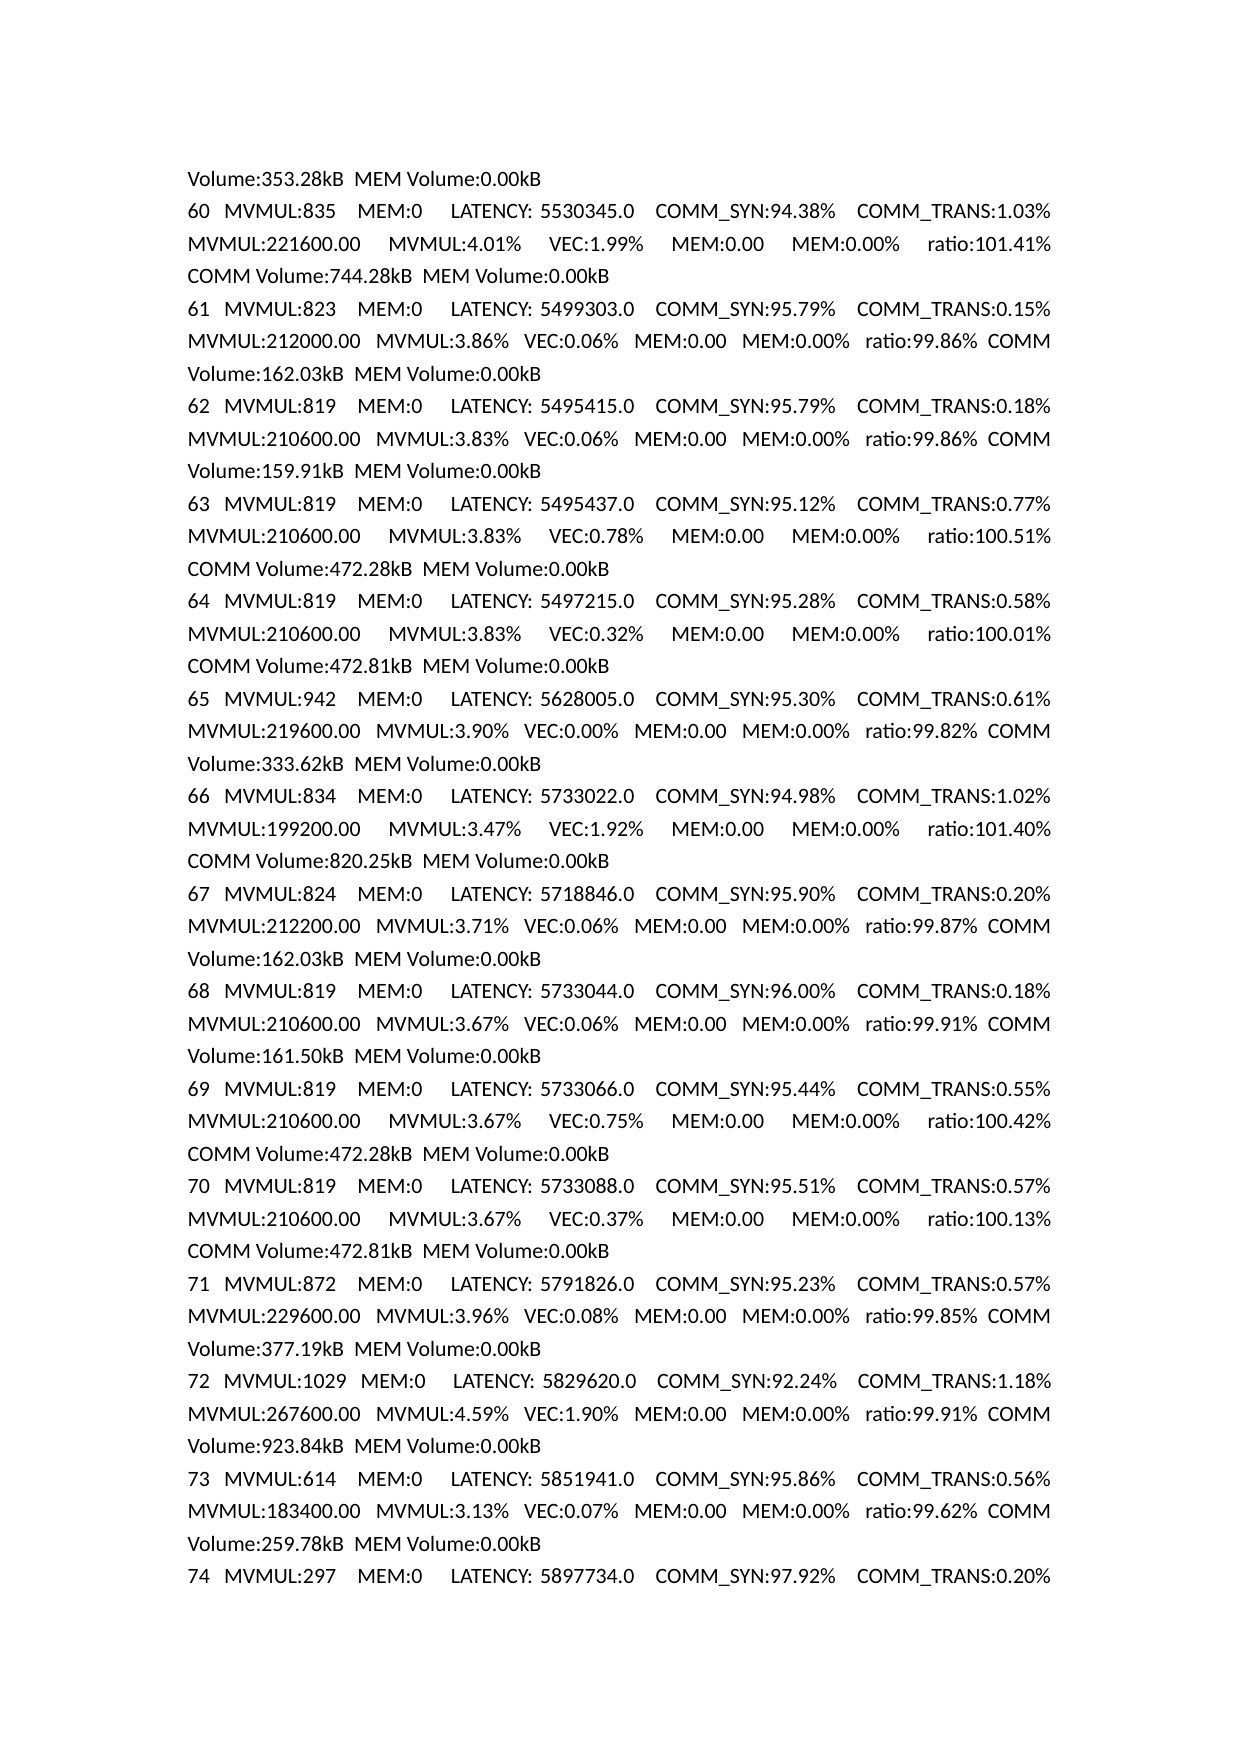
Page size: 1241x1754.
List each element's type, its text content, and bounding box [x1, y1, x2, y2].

text 71 MVMUL:872 MEM:0 LATENCY: 5791826.0 COMM_SYN:95.23% COMM_TRANS:0.57% MVMUL:229600.00 MVMUL:3.96% VEC:0.08% MEM:0.00 MEM:0.00% ratio:99.85% COMM Volume:377.19kB MEM Volume:0.00kB [187, 1267, 1053, 1364]
text 60 MVMUL:835 MEM:0 LATENCY: 5530345.0 COMM_SYN:94.38% COMM_TRANS:1.03% MVMUL:221600.00 MVMUL:4.01% VEC:1.99% MEM:0.00 MEM:0.00% ratio:101.41% COMM Volume:744.28kB MEM Volume:0.00kB [187, 194, 1053, 292]
text 69 MVMUL:819 MEM:0 LATENCY: 5733066.0 COMM_SYN:95.44% COMM_TRANS:0.55% MVMUL:210600.00 MVMUL:3.67% VEC:0.75% MEM:0.00 MEM:0.00% ratio:100.42% COMM Volume:472.28kB MEM Volume:0.00kB [187, 1072, 1053, 1169]
text 68 MVMUL:819 MEM:0 LATENCY: 5733044.0 COMM_SYN:96.00% COMM_TRANS:0.18% MVMUL:210600.00 MVMUL:3.67% VEC:0.06% MEM:0.00 MEM:0.00% ratio:99.91% COMM Volume:161.50kB MEM Volume:0.00kB [187, 974, 1053, 1072]
text 61 MVMUL:823 MEM:0 LATENCY: 5499303.0 COMM_SYN:95.79% COMM_TRANS:0.15% MVMUL:212000.00 MVMUL:3.86% VEC:0.06% MEM:0.00 MEM:0.00% ratio:99.86% COMM Volume:162.03kB MEM Volume:0.00kB [187, 292, 1053, 389]
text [187, 162, 1053, 194]
text 63 MVMUL:819 MEM:0 LATENCY: 5495437.0 COMM_SYN:95.12% COMM_TRANS:0.77% MVMUL:210600.00 MVMUL:3.83% VEC:0.78% MEM:0.00 MEM:0.00% ratio:100.51% COMM Volume:472.28kB MEM Volume:0.00kB [187, 487, 1053, 584]
text 72 MVMUL:1029 MEM:0 LATENCY: 5829620.0 COMM_SYN:92.24% COMM_TRANS:1.18% MVMUL:267600.00 MVMUL:4.59% VEC:1.90% MEM:0.00 MEM:0.00% ratio:99.91% COMM Volume:923.84kB MEM Volume:0.00kB [187, 1364, 1053, 1462]
text 67 MVMUL:824 MEM:0 LATENCY: 5718846.0 COMM_SYN:95.90% COMM_TRANS:0.20% MVMUL:212200.00 MVMUL:3.71% VEC:0.06% MEM:0.00 MEM:0.00% ratio:99.87% COMM Volume:162.03kB MEM Volume:0.00kB [187, 877, 1053, 974]
text 73 MVMUL:614 MEM:0 LATENCY: 5851941.0 COMM_SYN:95.86% COMM_TRANS:0.56% MVMUL:183400.00 MVMUL:3.13% VEC:0.07% MEM:0.00 MEM:0.00% ratio:99.62% COMM Volume:259.78kB MEM Volume:0.00kB [187, 1462, 1053, 1559]
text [187, 1559, 1053, 1592]
text 66 MVMUL:834 MEM:0 LATENCY: 5733022.0 COMM_SYN:94.98% COMM_TRANS:1.02% MVMUL:199200.00 MVMUL:3.47% VEC:1.92% MEM:0.00 MEM:0.00% ratio:101.40% COMM Volume:820.25kB MEM Volume:0.00kB [187, 779, 1053, 877]
text 64 MVMUL:819 MEM:0 LATENCY: 5497215.0 COMM_SYN:95.28% COMM_TRANS:0.58% MVMUL:210600.00 MVMUL:3.83% VEC:0.32% MEM:0.00 MEM:0.00% ratio:100.01% COMM Volume:472.81kB MEM Volume:0.00kB [187, 584, 1053, 682]
text 70 MVMUL:819 MEM:0 LATENCY: 5733088.0 COMM_SYN:95.51% COMM_TRANS:0.57% MVMUL:210600.00 MVMUL:3.67% VEC:0.37% MEM:0.00 MEM:0.00% ratio:100.13% COMM Volume:472.81kB MEM Volume:0.00kB [187, 1169, 1053, 1267]
text 62 MVMUL:819 MEM:0 LATENCY: 5495415.0 COMM_SYN:95.79% COMM_TRANS:0.18% MVMUL:210600.00 MVMUL:3.83% VEC:0.06% MEM:0.00 MEM:0.00% ratio:99.86% COMM Volume:159.91kB MEM Volume:0.00kB [187, 389, 1053, 487]
text 65 MVMUL:942 MEM:0 LATENCY: 5628005.0 COMM_SYN:95.30% COMM_TRANS:0.61% MVMUL:219600.00 MVMUL:3.90% VEC:0.00% MEM:0.00 MEM:0.00% ratio:99.82% COMM Volume:333.62kB MEM Volume:0.00kB [187, 682, 1053, 779]
